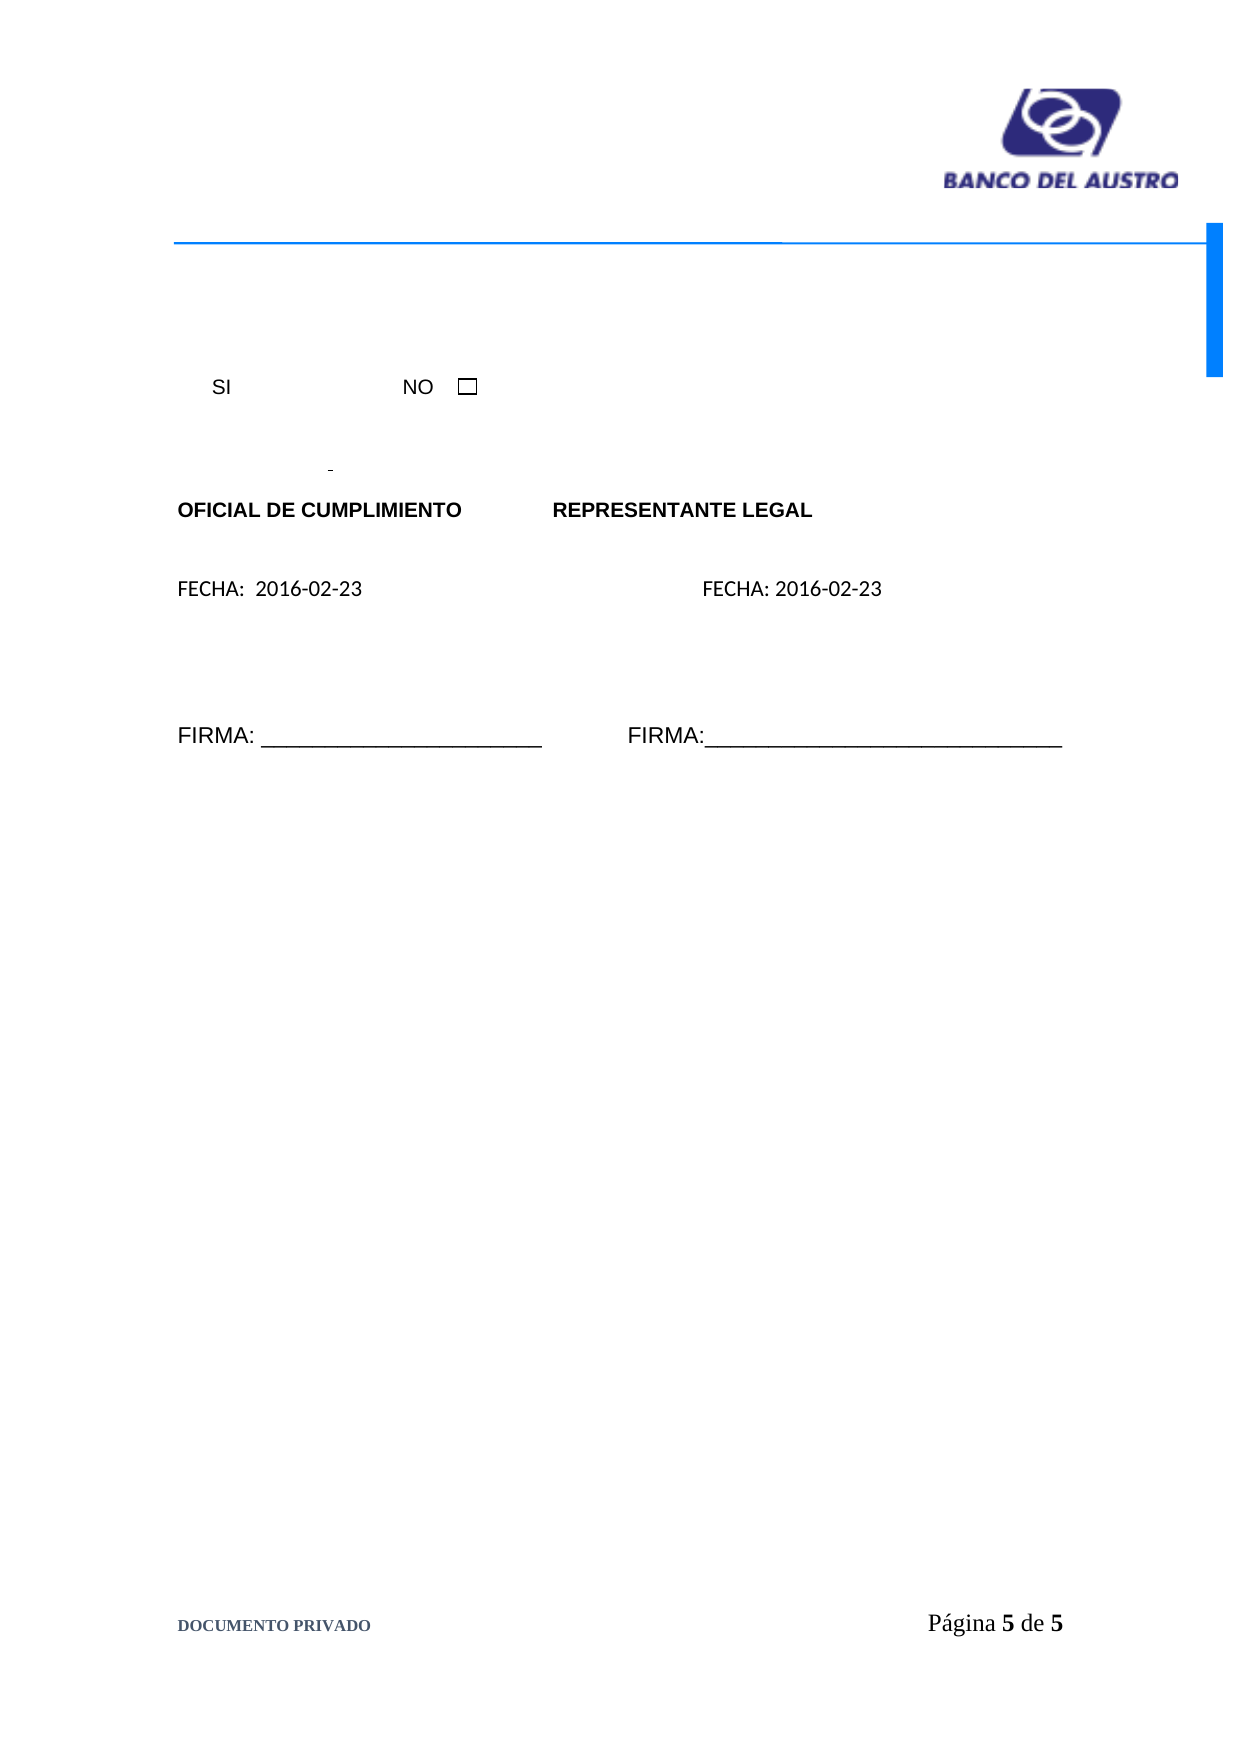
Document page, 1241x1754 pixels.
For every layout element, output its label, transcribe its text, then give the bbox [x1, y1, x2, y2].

text SI NO [212, 374, 1092, 398]
text FIRMA: ______________________ FIRMA:____________________________ [177, 722, 1092, 748]
text FECHA: 2016-02-23 FECHA: 2016-02-23 [177, 574, 1092, 602]
picture [943, 88, 1179, 189]
text OFICIAL DE CUMPLIMIENTO REPRESENTANTE LEGAL [177, 498, 1092, 522]
